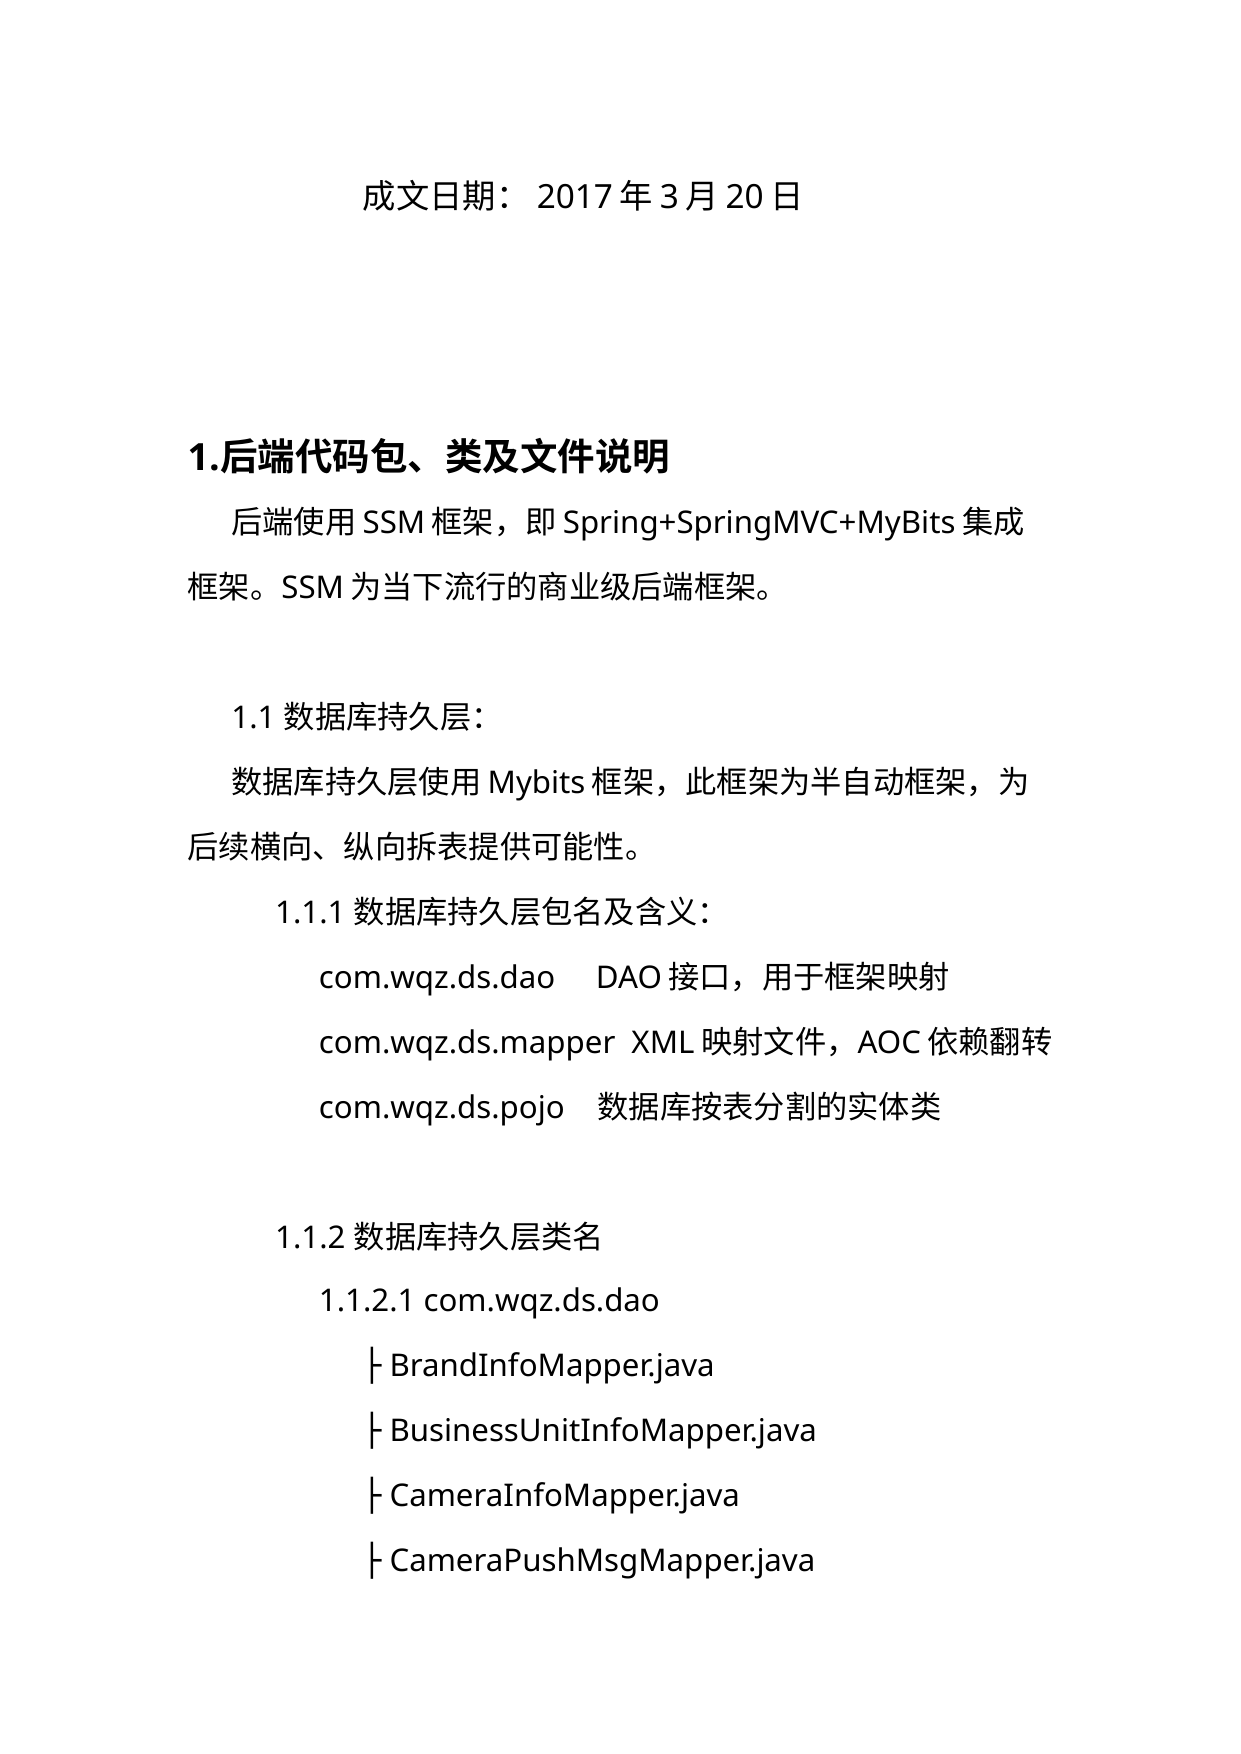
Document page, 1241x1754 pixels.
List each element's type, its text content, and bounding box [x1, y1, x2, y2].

list com.wqz.ds.dao DAO接口，用于框架映射 [275, 942, 1053, 1007]
text ├ BrandInfoMapper.java [319, 1332, 1053, 1397]
text 成文日期： 2017年3月20日 [362, 162, 1053, 227]
list com.wqz.ds.pojo 数据库按表分割的实体类 [275, 1072, 1053, 1137]
text ├ BusinessUnitInfoMapper.java [319, 1397, 1053, 1462]
list 数据库持久层使用Mybits框架，此框架为半自动框架，为后续横向、纵向拆表提供可能性。 [187, 747, 1053, 877]
list 后端代码包、类及文件说明 [187, 422, 1053, 487]
list 后端使用SSM框架，即Spring+SpringMVC+MyBits集成框架。SSM为当下流行的商业级后端框架。 [187, 487, 1053, 617]
text 1.1.2.1 com.wqz.ds.dao [275, 1267, 1053, 1332]
list com.wqz.ds.mapper XML映射文件，AOC依赖翻转 [275, 1007, 1053, 1072]
text ├ CameraPushMsgMapper.java [319, 1527, 1053, 1592]
list 1.1.1 数据库持久层包名及含义： [231, 877, 1053, 942]
text ├ CameraInfoMapper.java [319, 1462, 1053, 1527]
list 1.1 数据库持久层： [187, 682, 1053, 747]
list 1.1.2 数据库持久层类名 [231, 1202, 1053, 1267]
